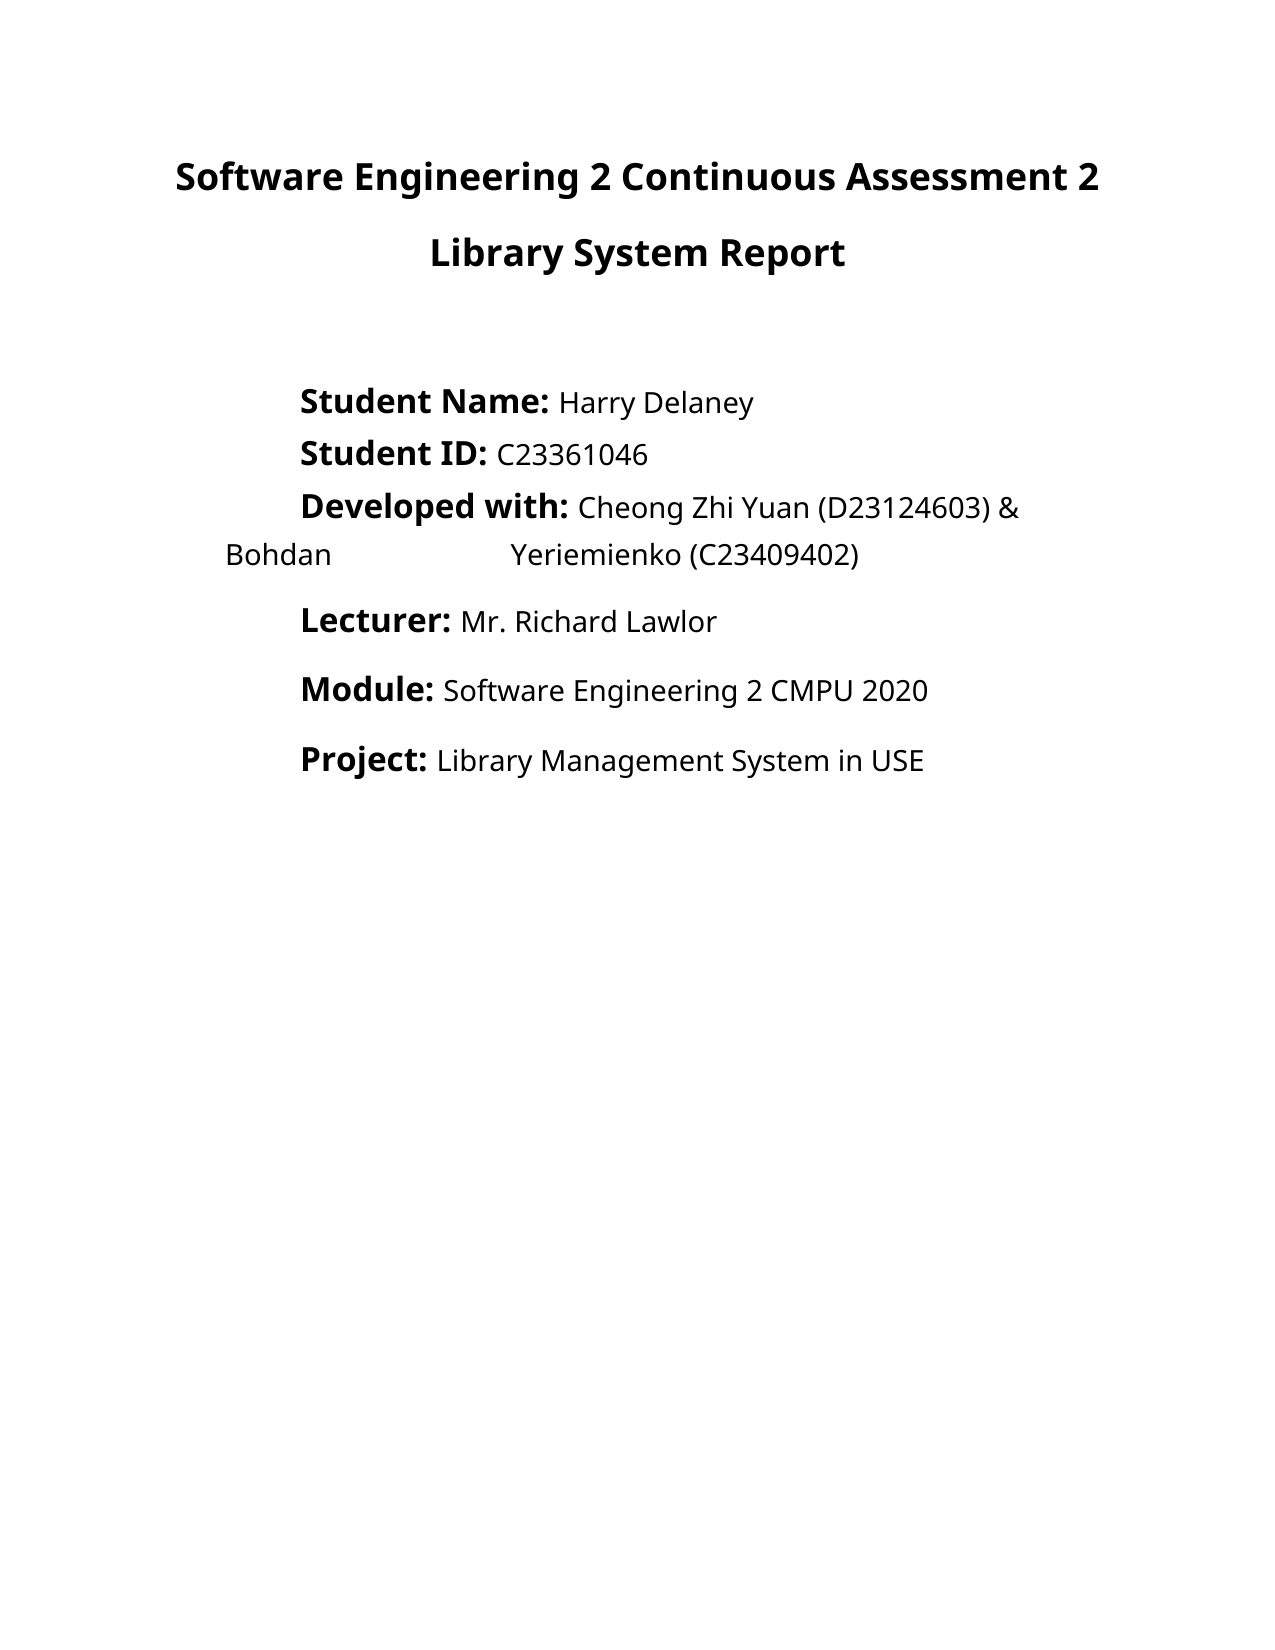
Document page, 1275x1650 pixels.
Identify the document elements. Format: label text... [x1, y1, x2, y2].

text Software Engineering 2 Continuous Assessment 2 [150, 150, 1125, 201]
text Module: Software Engineering 2 CMPU 2020 [225, 666, 1125, 712]
text Lecturer: Mr. Richard Lawlor [225, 597, 1125, 642]
text Library System Report [150, 226, 1125, 277]
text Project: Library Management System in USE [225, 736, 1125, 781]
text Student Name: Harry Delaney Student ID: C23361046 Developed with: Cheong Zhi Yuan (D23124603) & Bohdan Yeriemienko (C23409402) [225, 377, 1125, 574]
